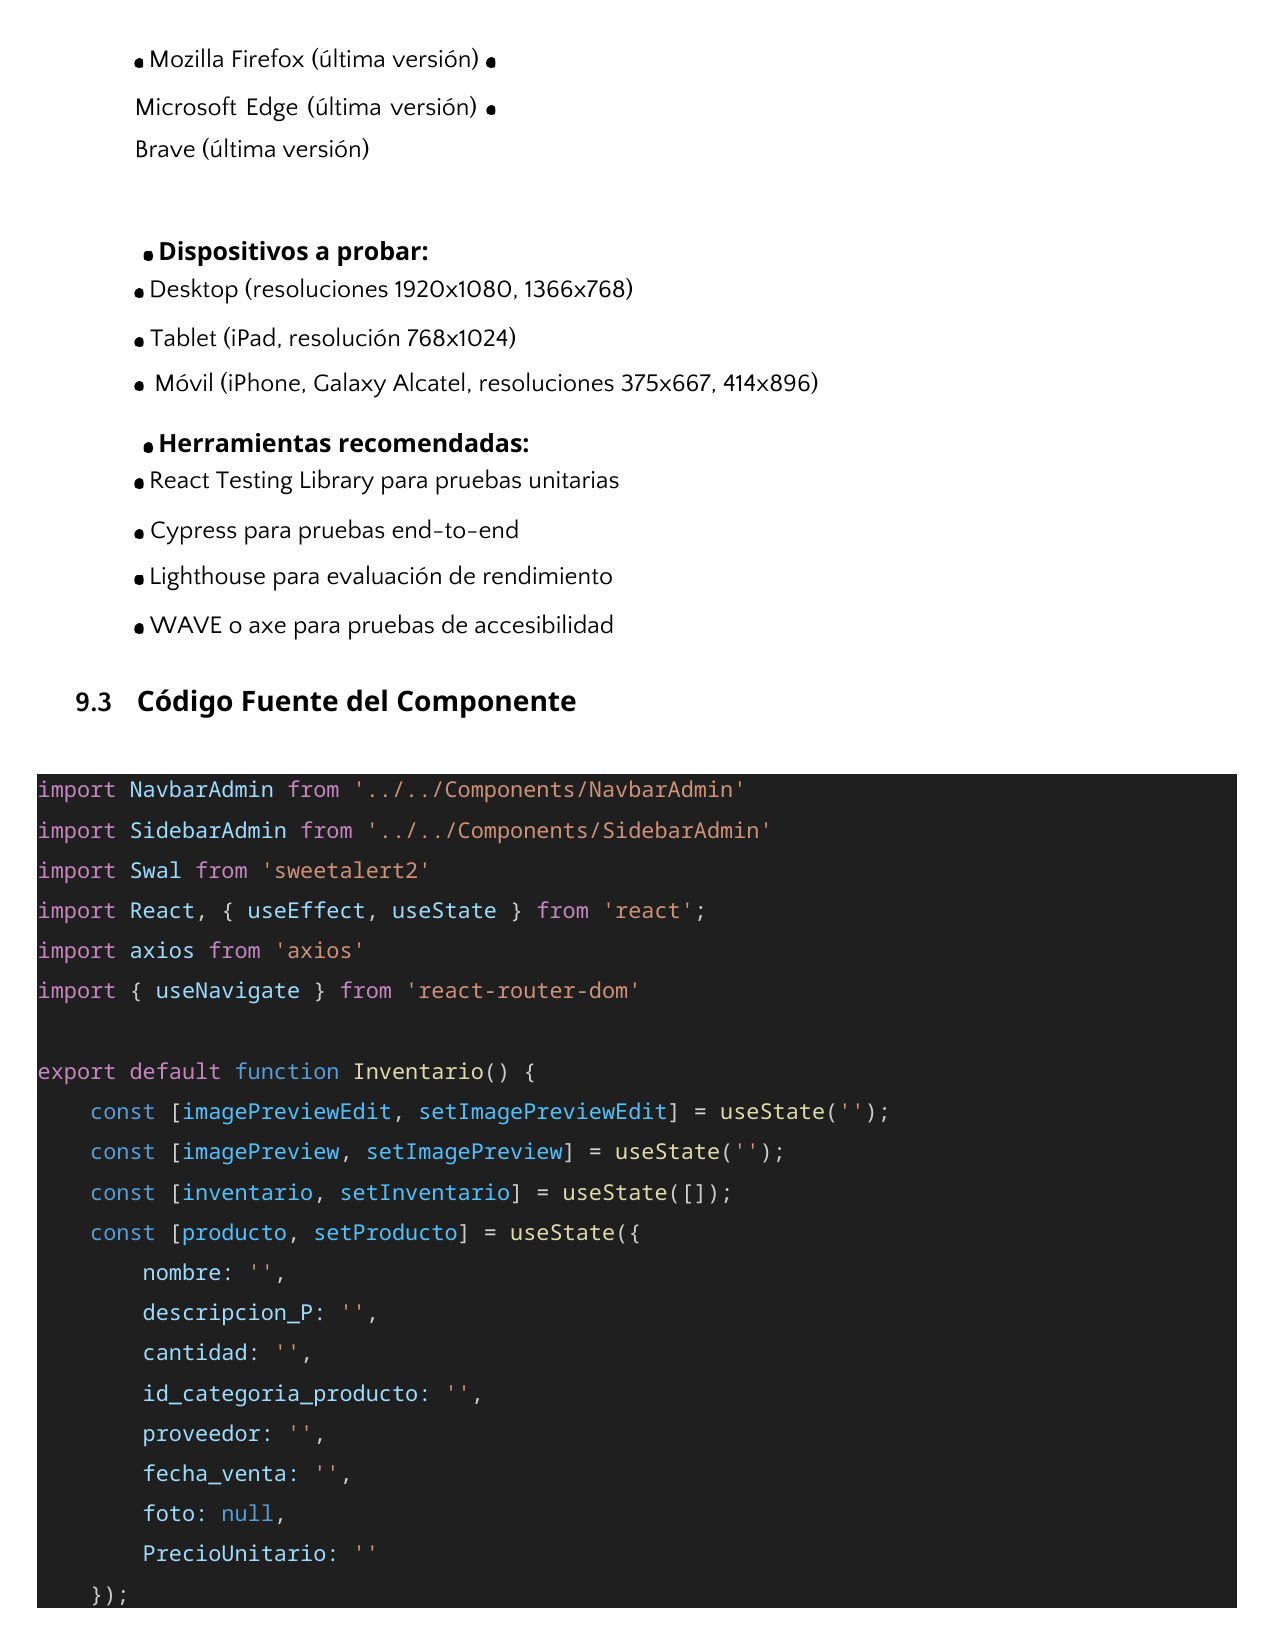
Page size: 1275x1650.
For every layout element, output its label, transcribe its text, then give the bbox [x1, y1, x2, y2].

text import { useNavigate } from 'react-router-dom' [37, 975, 1237, 1005]
text import React, { useEffect, useState } from 'react'; [37, 895, 1237, 925]
picture [134, 288, 144, 298]
text const [imagePreviewEdit, setImagePreviewEdit] = useState(''); [37, 1096, 1237, 1126]
subtitle Herramientas recomendadas: [91, 426, 1237, 459]
text import SidebarAdmin from '../../Components/SidebarAdmin' [37, 814, 1237, 844]
text }); [37, 1578, 1237, 1608]
subtitle Dispositivos a probar: [91, 233, 1237, 268]
picture [134, 337, 144, 347]
text descripcion_P: '', [37, 1297, 1237, 1327]
text Desktop (resoluciones 1920x1080, 1366x768) Tablet (iPad, resolución 768x1024) [134, 276, 645, 354]
text Mozilla Firefox (última versión) Microsoft Edge (última versión) Brave (última versión) [134, 46, 495, 163]
text PrecioUnitario: '' [37, 1538, 1237, 1568]
text Móvil (iPhone, Galaxy Alcatel, resoluciones 375x667, 414x896) [134, 370, 1237, 401]
text Lighthouse para evaluación de rendimiento WAVE o axe para pruebas de accesibilidad [134, 563, 628, 641]
text cantidad: '', [37, 1337, 1237, 1367]
text const [imagePreview, setImagePreview] = useState(''); [37, 1136, 1237, 1166]
picture [486, 105, 496, 115]
picture [143, 251, 153, 261]
picture [134, 623, 144, 634]
picture [134, 58, 144, 68]
text nombre: '', [37, 1257, 1237, 1287]
text React Testing Library para pruebas unitarias Cypress para pruebas end-to-end [134, 467, 628, 547]
picture [143, 442, 153, 453]
text import axios from 'axios' [37, 935, 1237, 965]
picture [134, 381, 144, 391]
text proveedor: '', [37, 1418, 1237, 1447]
picture [134, 529, 144, 539]
subtitle Código Fuente del Componente [75, 681, 1237, 719]
picture [486, 57, 496, 68]
text fecha_venta: '', [37, 1458, 1237, 1488]
text foto: null, [37, 1498, 1237, 1528]
text export default function Inventario() { [37, 1056, 1237, 1086]
picture [134, 478, 144, 489]
text import NavbarAdmin from '../../Components/NavbarAdmin' [37, 774, 1237, 804]
picture [134, 575, 144, 585]
text import Swal from 'sweetalert2' [37, 855, 1237, 884]
text const [producto, setProducto] = useState({ [37, 1217, 1237, 1246]
text id_categoria_producto: '', [37, 1377, 1237, 1407]
text const [inventario, setInventario] = useState([]); [37, 1176, 1237, 1206]
